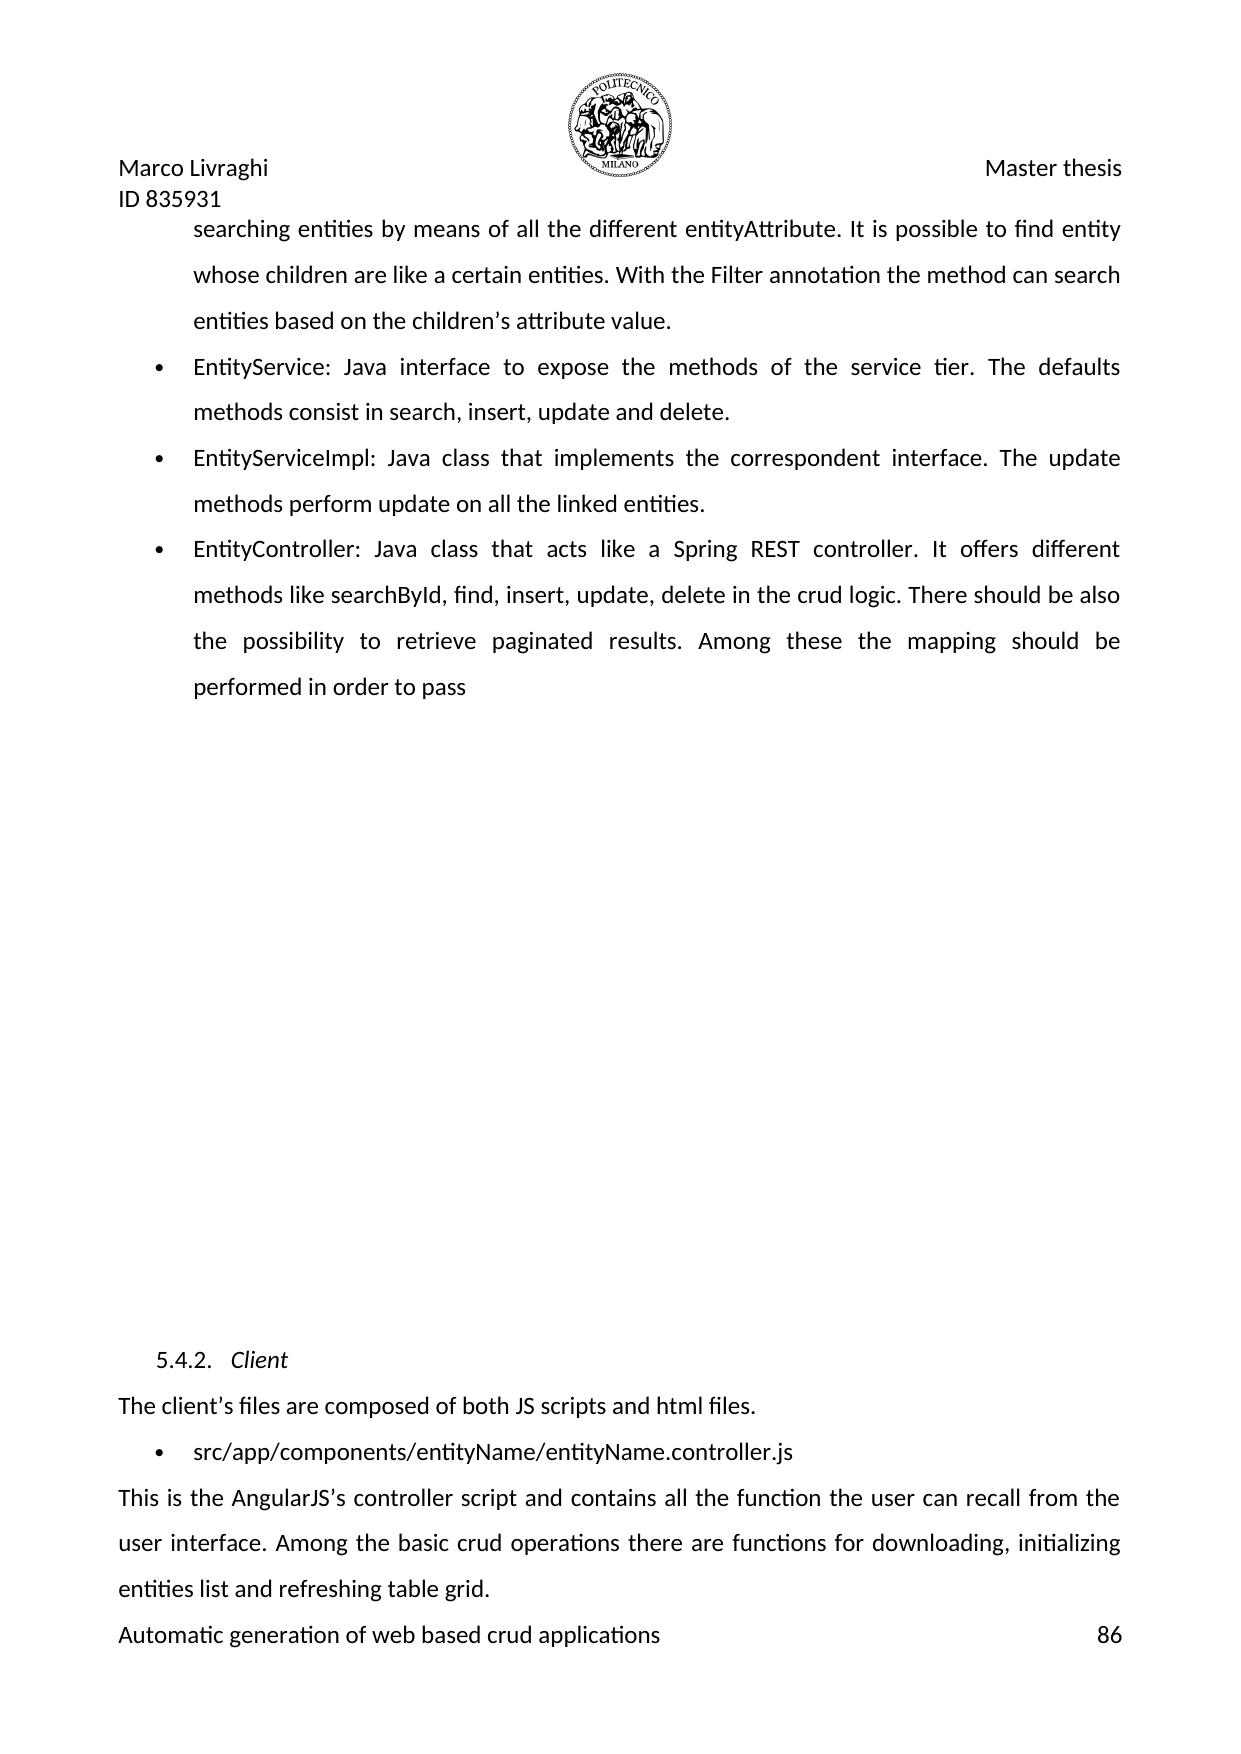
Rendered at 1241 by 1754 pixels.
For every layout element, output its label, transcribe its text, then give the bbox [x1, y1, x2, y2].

text This is the AngularJS’s controller script and contains all the function the user can recall from the user interface. Among the basic crud operations there are functions for downloading, initializing entities list and refreshing table grid. [118, 1482, 1122, 1604]
list src/app/components/entityName/entityName.controller.js [156, 1436, 1122, 1467]
list EntityService: Java interface to expose the methods of the service tier. The defaults methods consist in search, insert, update and delete. [156, 351, 1122, 427]
list Client [156, 1344, 1122, 1375]
picture [568, 73, 672, 177]
list EntityController: Java class that acts like a Spring REST controller. It offers different methods like searchById, find, insert, update, delete in the crud logic. There should be also the possibility to retrieve paginated results. Among these the mapping should be performed in order to pass [156, 534, 1122, 701]
list EntityServiceImpl: Java class that implements the correspondent interface. The update methods perform update on all the linked entities. [156, 442, 1122, 518]
text The client’s files are composed of both JS scripts and html files. [118, 1390, 1122, 1421]
